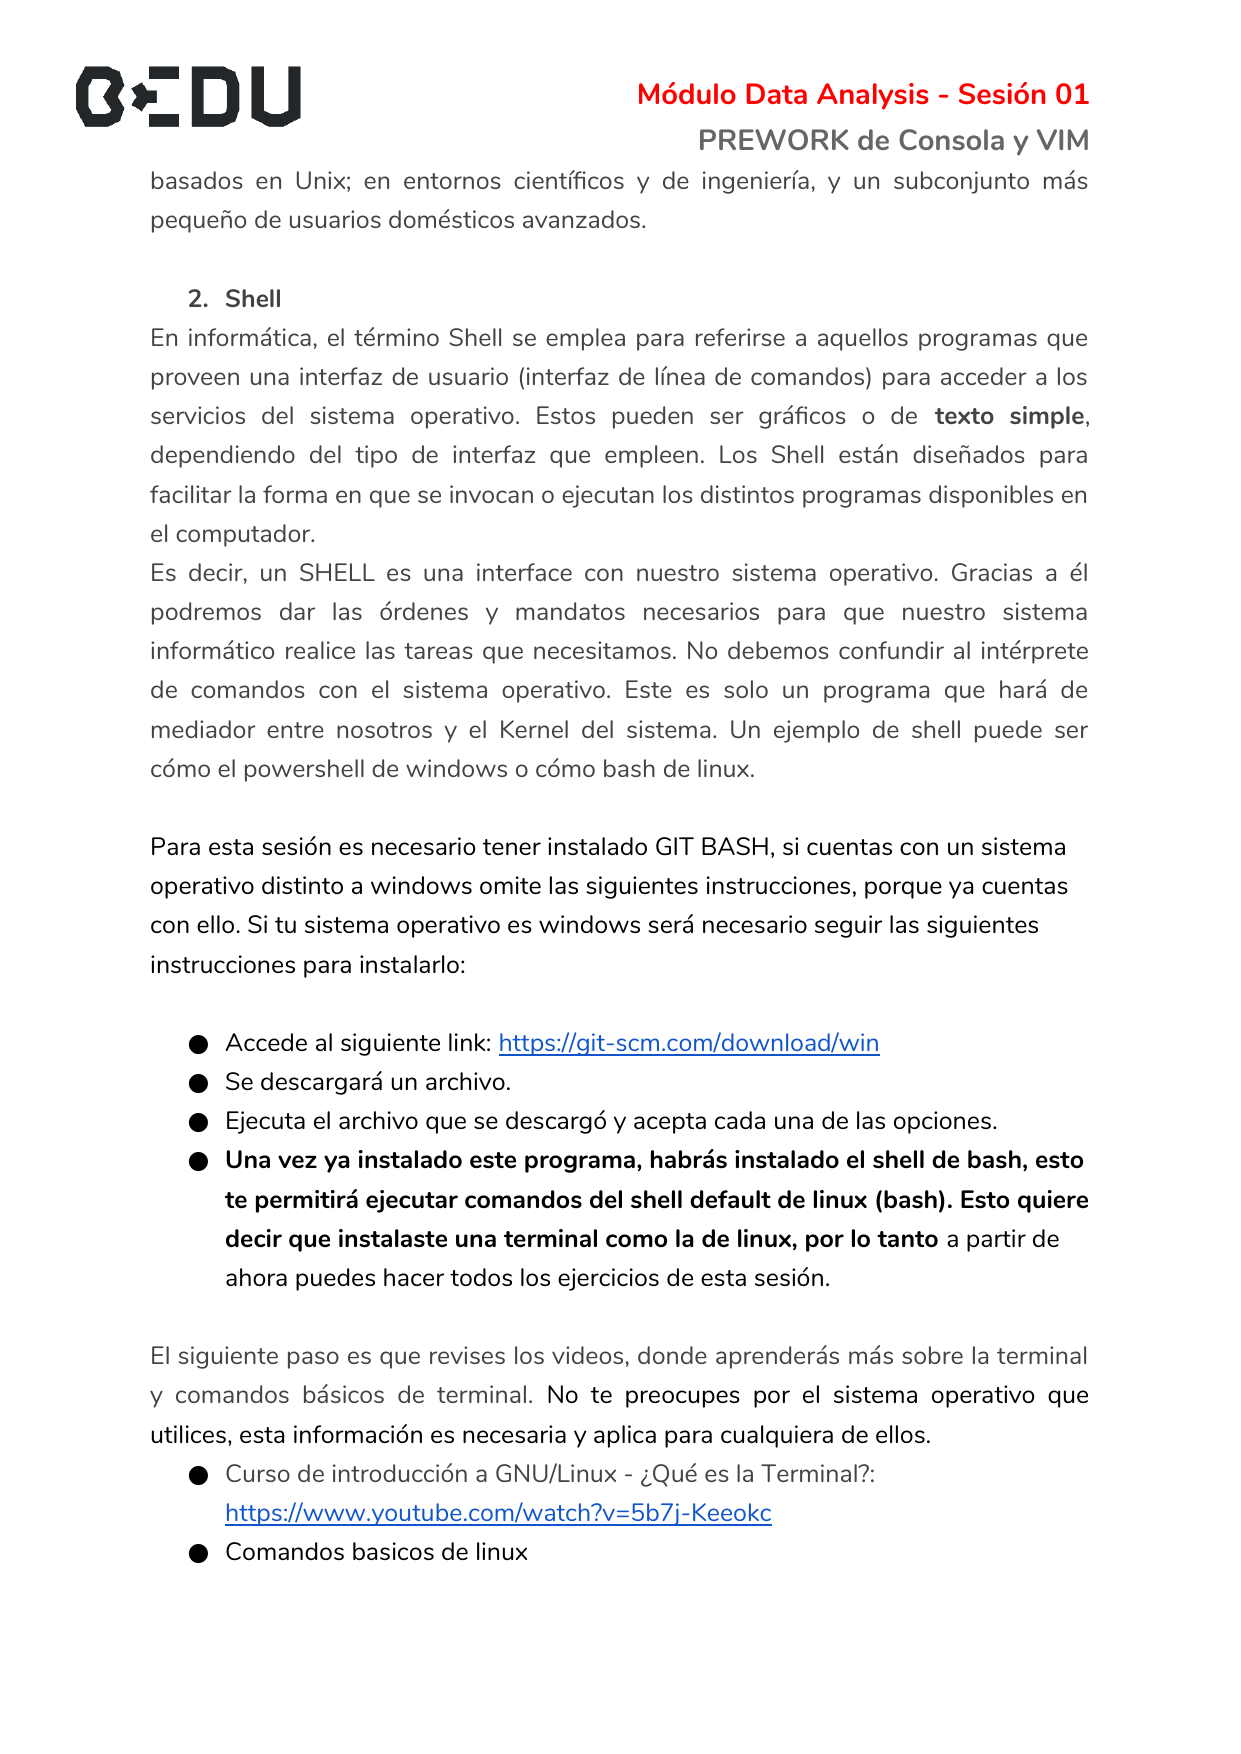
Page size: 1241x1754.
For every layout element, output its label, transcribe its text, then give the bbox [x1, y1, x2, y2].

text En informática, el término Shell se emplea para referirse a aquellos programas que proveen una interfaz de usuario (interfaz de línea de comandos) para acceder a los servicios del sistema operativo. Estos pueden ser gráficos o de texto simple, dependiendo del tipo de interfaz que empleen. Los Shell están diseñados para facilitar la forma en que se invocan o ejecutan los distintos programas disponibles en el computador. [150, 321, 1090, 551]
text Es decir, un SHELL es una interface con nuestro sistema operativo. Gracias a él podremos dar las órdenes y mandatos necesarios para que nuestro sistema informático realice las tareas que necesitamos. No debemos confundir al intérprete de comandos con el sistema operativo. Este es solo un programa que hará de mediador entre nosotros y el Kernel del sistema. Un ejemplo de shell puede ser cómo el powershell de windows o cómo bash de linux. [150, 556, 1090, 786]
list Una vez ya instalado este programa, habrás instalado el shell de bash, esto te permitirá ejecutar comandos del shell default de linux (bash). Esto quiere decir que instalaste una terminal como la de linux, por lo tanto a partir de ahora puedes hacer todos los ejercicios de esta sesión. [187, 1143, 1090, 1295]
list Comandos basicos de linux [187, 1535, 1090, 1569]
list Accede al siguiente link: https://git-scm.com/download/win [187, 1026, 1090, 1060]
list Shell [187, 282, 1090, 316]
picture [73, 61, 303, 132]
list Curso de introducción a GNU/Linux - ¿Qué es la Terminal?: https://www.youtube.com/watch?v=5b7j-Keeokc [187, 1457, 1090, 1530]
list Ejecuta el archivo que se descargó y acepta cada una de las opciones. [187, 1104, 1090, 1138]
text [150, 164, 1090, 238]
list Se descargará un archivo. [187, 1065, 1090, 1099]
text Para esta sesión es necesario tener instalado GIT BASH, si cuentas con un sistema operativo distinto a windows omite las siguientes instrucciones, porque ya cuentas con ello. Si tu sistema operativo es windows será necesario seguir las siguientes instrucciones para instalarlo: [150, 830, 1090, 982]
text El siguiente paso es que revises los videos, donde aprenderás más sobre la terminal y comandos básicos de terminal. No te preocupes por el sistema operativo que utilices, esta información es necesaria y aplica para cualquiera de ellos. [150, 1339, 1090, 1452]
